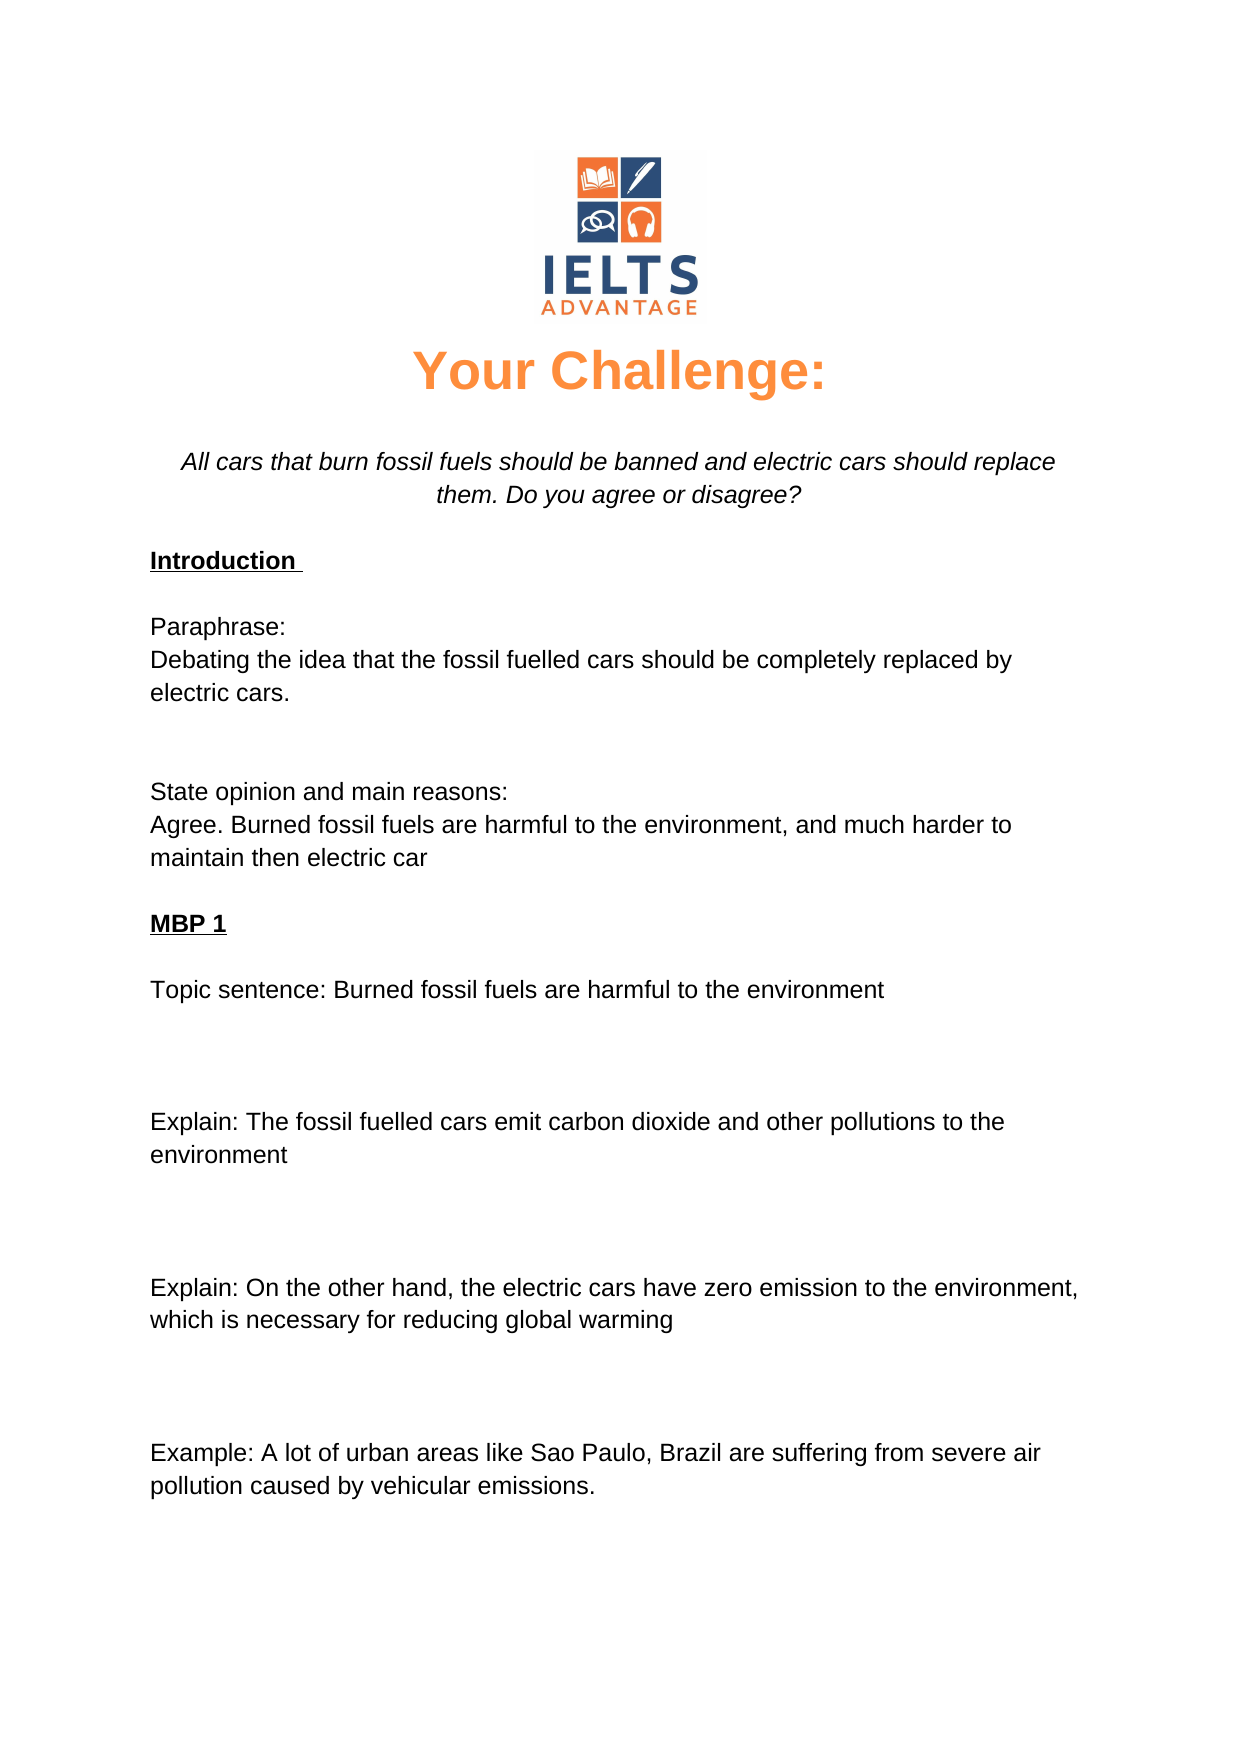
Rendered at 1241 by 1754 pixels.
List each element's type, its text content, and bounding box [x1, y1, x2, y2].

text All cars that burn fossil fuels should be banned and electric cars should replace them. Do you agree or disagree? [150, 447, 1090, 509]
text Example: A lot of urban areas like Sao Paulo, Brazil are suffering from severe air pollution caused by vehicular emissions. [150, 1438, 1090, 1499]
title Your Challenge: [150, 339, 1090, 401]
text Explain: The fossil fuelled cars emit carbon dioxide and other pollutions to the environment [150, 1107, 1090, 1169]
text Introduction [150, 546, 1090, 575]
text Agree. Burned fossil fuels are harmful to the environment, and much harder to maintain then electric car [150, 810, 1090, 872]
picture [533, 150, 707, 324]
text Paraphrase: [150, 612, 1090, 641]
text Explain: On the other hand, the electric cars have zero emission to the environment, which is necessary for reducing global warming [150, 1272, 1090, 1334]
text MBP 1 [150, 909, 1090, 938]
text Debating the idea that the fossil fuelled cars should be completely replaced by electric cars. [150, 645, 1090, 707]
text State opinion and main reasons: [150, 777, 1090, 806]
text Topic sentence: Burned fossil fuels are harmful to the environment [150, 975, 1090, 1004]
